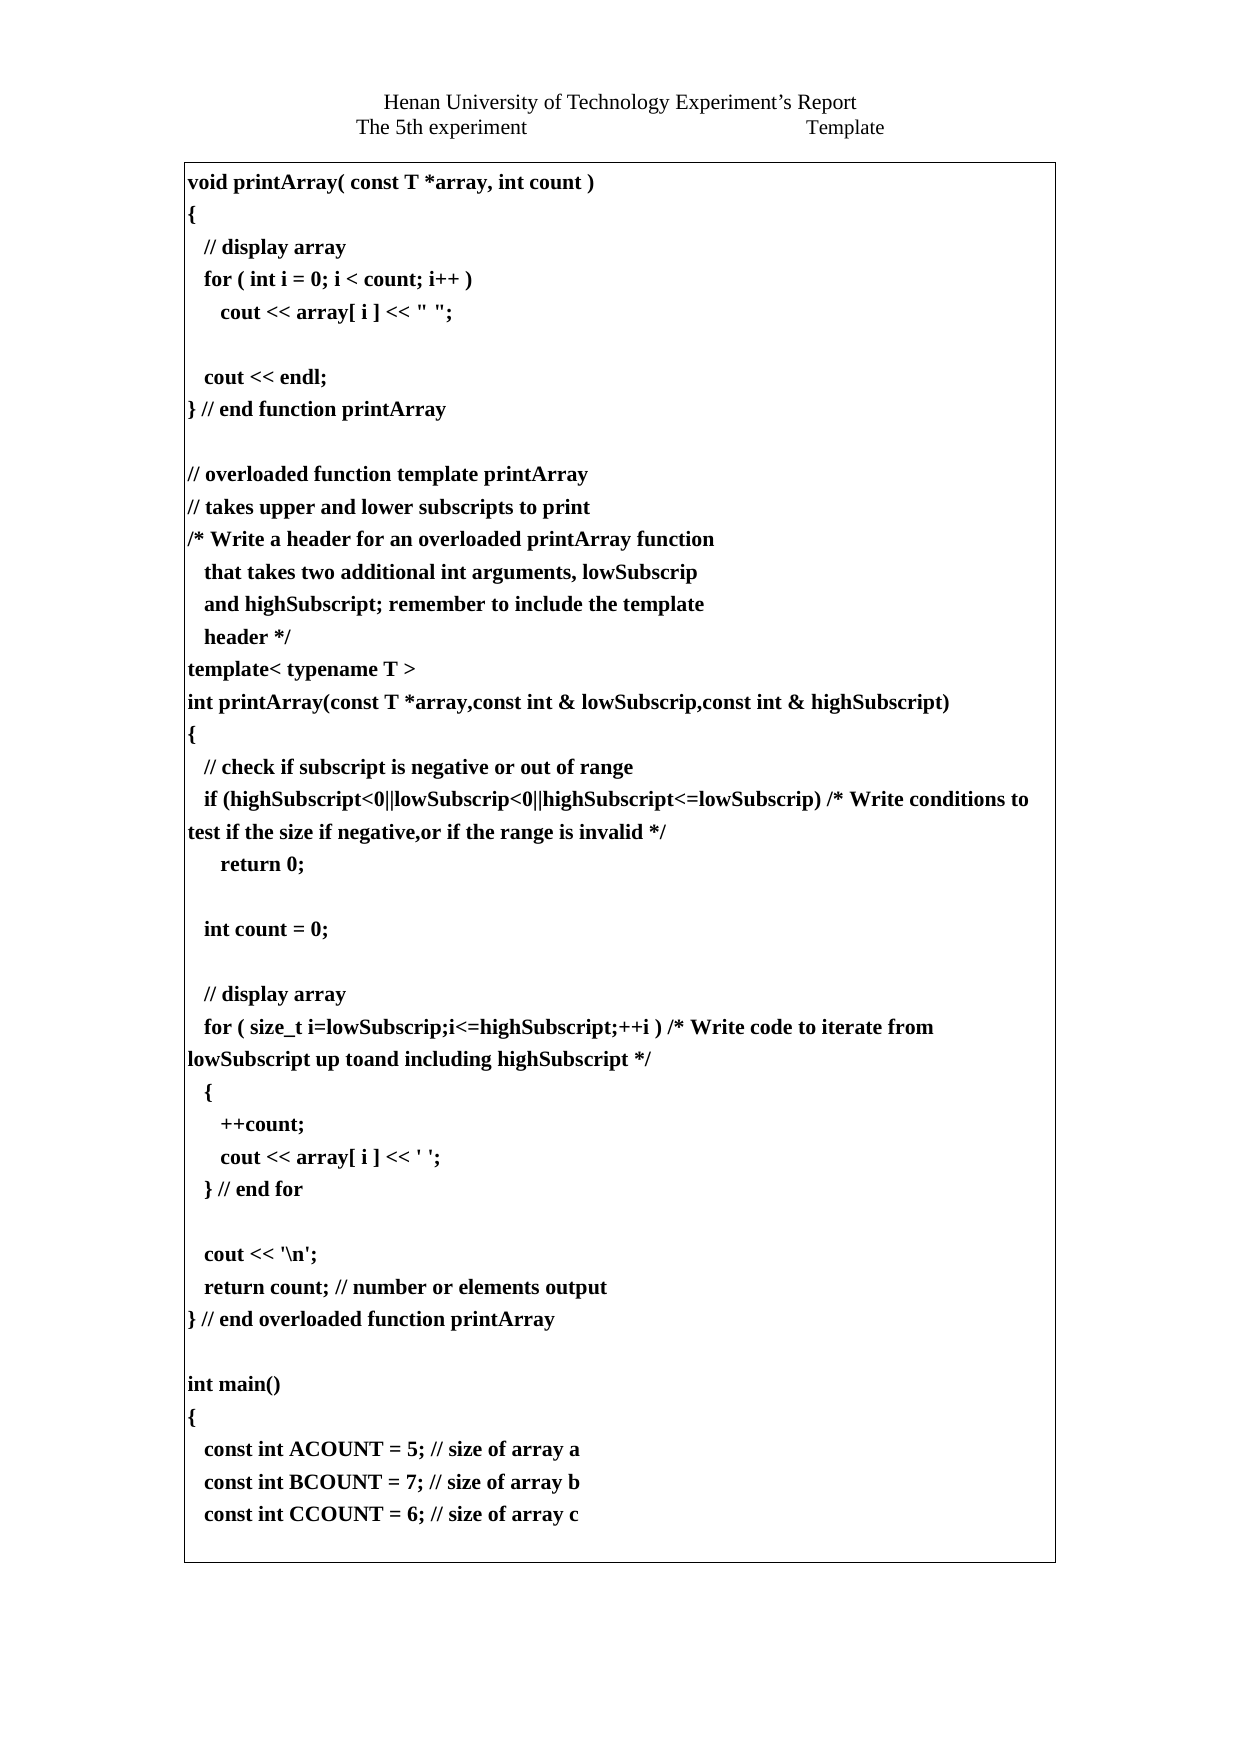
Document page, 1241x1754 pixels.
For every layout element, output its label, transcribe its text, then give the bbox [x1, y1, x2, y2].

text { [187, 718, 1053, 750]
text cout << array[ i ] << " "; [187, 295, 1053, 328]
text } // end for [187, 1173, 1053, 1205]
text ++count; [187, 1108, 1053, 1140]
text // takes upper and lower subscripts to print [187, 490, 1053, 523]
text int count = 0; [187, 913, 1053, 945]
text return count; // number or elements output [187, 1270, 1053, 1303]
text // display array [187, 978, 1053, 1010]
text that takes two additional int arguments, lowSubscrip [187, 555, 1053, 588]
text { [187, 198, 1053, 230]
text { [187, 1075, 1053, 1108]
text const int CCOUNT = 6; // size of array c [187, 1498, 1053, 1530]
text } // end overloaded function printArray [187, 1303, 1053, 1335]
text // overloaded function template printArray [187, 458, 1053, 490]
text void printArray( const T *array, int count ) [185, 163, 1055, 198]
text int main() [187, 1368, 1053, 1400]
text // check if subscript is negative or out of range [187, 750, 1053, 783]
text template< typename T > [187, 653, 1053, 685]
text header */ [187, 620, 1053, 653]
text { [187, 1400, 1053, 1433]
text and highSubscript; remember to include the template [187, 588, 1053, 620]
text cout << '\n'; [187, 1238, 1053, 1270]
text // display array [187, 230, 1053, 263]
text int printArray(const T *array,const int & lowSubscrip,const int & highSubscript) [187, 685, 1053, 718]
text cout << endl; [187, 360, 1053, 393]
text for ( size_t i=lowSubscrip;i<=highSubscript;++i ) /* Write code to iterate from lowSubscript up toand including highSubscript */ [187, 1010, 1053, 1075]
text if (highSubscript<0||lowSubscrip<0||highSubscript<=lowSubscrip) /* Write conditions to test if the size if negative,or if the range is invalid */ [187, 783, 1053, 848]
text const int BCOUNT = 7; // size of array b [187, 1465, 1053, 1498]
text return 0; [187, 848, 1053, 880]
text } // end function printArray [187, 393, 1053, 425]
text cout << array[ i ] << ' '; [187, 1140, 1053, 1173]
text /* Write a header for an overloaded printArray function [187, 523, 1053, 555]
text for ( int i = 0; i < count; i++ ) [187, 263, 1053, 295]
text const int ACOUNT = 5; // size of array a [187, 1433, 1053, 1465]
